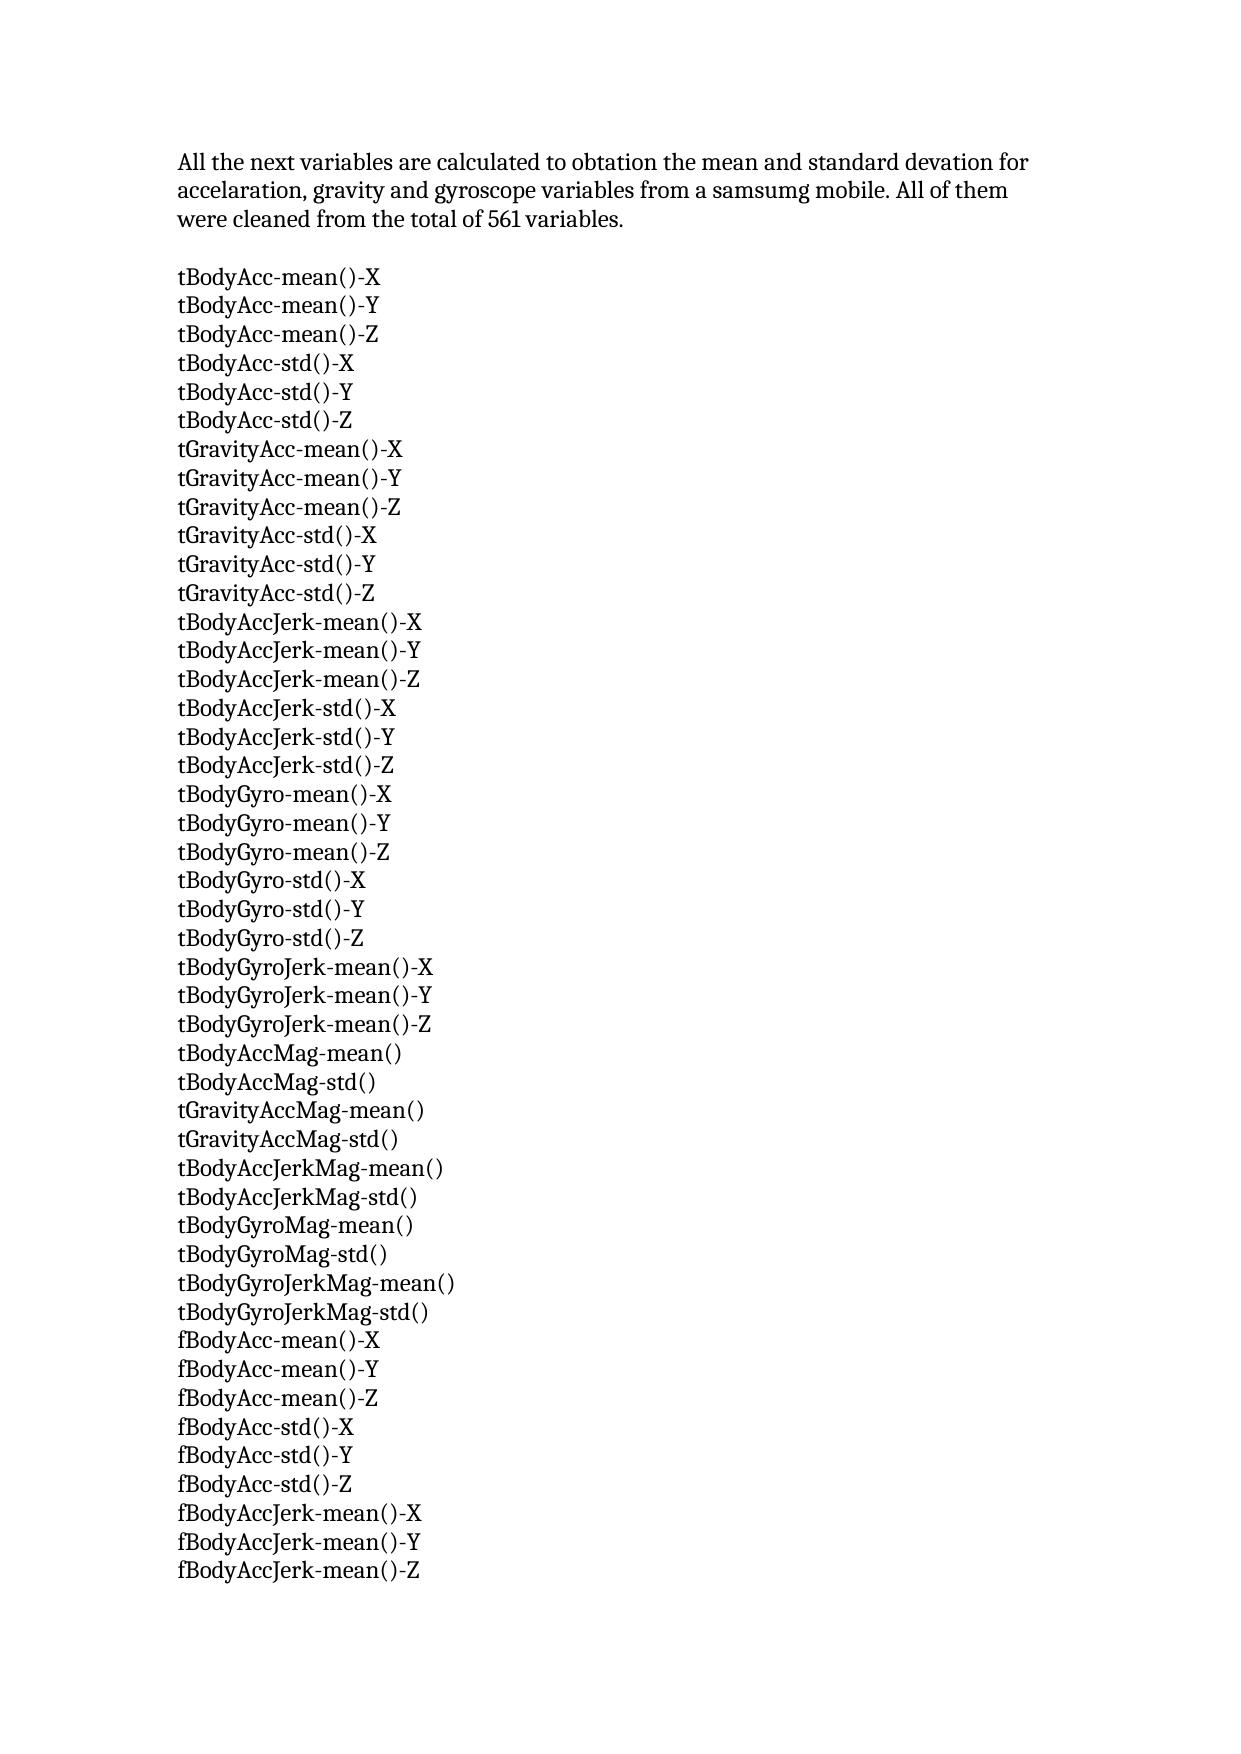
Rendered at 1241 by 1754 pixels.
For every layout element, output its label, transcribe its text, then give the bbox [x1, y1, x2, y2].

text tBodyAcc-mean()-Z [177, 320, 1063, 349]
text tBodyGyroMag-std() [177, 1240, 1063, 1269]
text tBodyAcc-std()-Z [177, 406, 1063, 435]
text tBodyAccJerk-mean()-Z [177, 665, 1063, 694]
text tGravityAcc-std()-X [177, 521, 1063, 550]
text tBodyGyroJerkMag-std() [177, 1298, 1063, 1326]
text fBodyAcc-mean()-Z [177, 1384, 1063, 1413]
text tGravityAccMag-std() [177, 1125, 1063, 1154]
text tBodyGyroMag-mean() [177, 1211, 1063, 1240]
text fBodyAcc-mean()-X [177, 1326, 1063, 1355]
text tBodyGyro-mean()-Y [177, 809, 1063, 838]
text tBodyAcc-std()-Y [177, 378, 1063, 406]
text tBodyGyroJerkMag-mean() [177, 1269, 1063, 1298]
text tBodyGyro-std()-Y [177, 895, 1063, 924]
text tGravityAcc-std()-Z [177, 579, 1063, 608]
text tBodyGyro-std()-Z [177, 924, 1063, 953]
text tBodyGyroJerk-mean()-Z [177, 1010, 1063, 1039]
text tBodyGyro-mean()-Z [177, 838, 1063, 866]
text tBodyAccJerk-std()-Y [177, 723, 1063, 751]
text tGravityAcc-mean()-X [177, 435, 1063, 464]
text tBodyAcc-std()-X [177, 349, 1063, 378]
text tBodyGyroJerk-mean()-X [177, 953, 1063, 981]
text tBodyAcc-mean()-X [177, 263, 1063, 291]
text tBodyGyro-std()-X [177, 866, 1063, 895]
text tBodyAccMag-mean() [177, 1039, 1063, 1068]
text tGravityAcc-mean()-Y [177, 464, 1063, 493]
text fBodyAcc-std()-X [177, 1413, 1063, 1441]
text tBodyAccJerkMag-mean() [177, 1154, 1063, 1183]
text tBodyAccJerk-std()-X [177, 694, 1063, 723]
text tBodyAccMag-std() [177, 1068, 1063, 1096]
text fBodyAcc-std()-Y [177, 1441, 1063, 1470]
text tBodyAccJerk-mean()-X [177, 608, 1063, 636]
text All the next variables are calculated to obtation the mean and standard devation for accelaration, gravity and gyroscope variables from a samsumg mobile. All of them were cleaned from the total of 561 variables. [177, 148, 1063, 234]
text tBodyAccJerk-std()-Z [177, 751, 1063, 780]
text tGravityAcc-std()-Y [177, 550, 1063, 579]
text tBodyAcc-mean()-Y [177, 291, 1063, 320]
text tBodyGyro-mean()-X [177, 780, 1063, 809]
text fBodyAcc-mean()-Y [177, 1355, 1063, 1384]
text fBodyAccJerk-mean()-Z [177, 1556, 1063, 1585]
text tGravityAcc-mean()-Z [177, 493, 1063, 521]
text tGravityAccMag-mean() [177, 1096, 1063, 1125]
text fBodyAccJerk-mean()-X [177, 1499, 1063, 1528]
text fBodyAccJerk-mean()-Y [177, 1528, 1063, 1556]
text tBodyGyroJerk-mean()-Y [177, 981, 1063, 1010]
text tBodyAccJerk-mean()-Y [177, 636, 1063, 665]
text fBodyAcc-std()-Z [177, 1470, 1063, 1499]
text tBodyAccJerkMag-std() [177, 1183, 1063, 1211]
